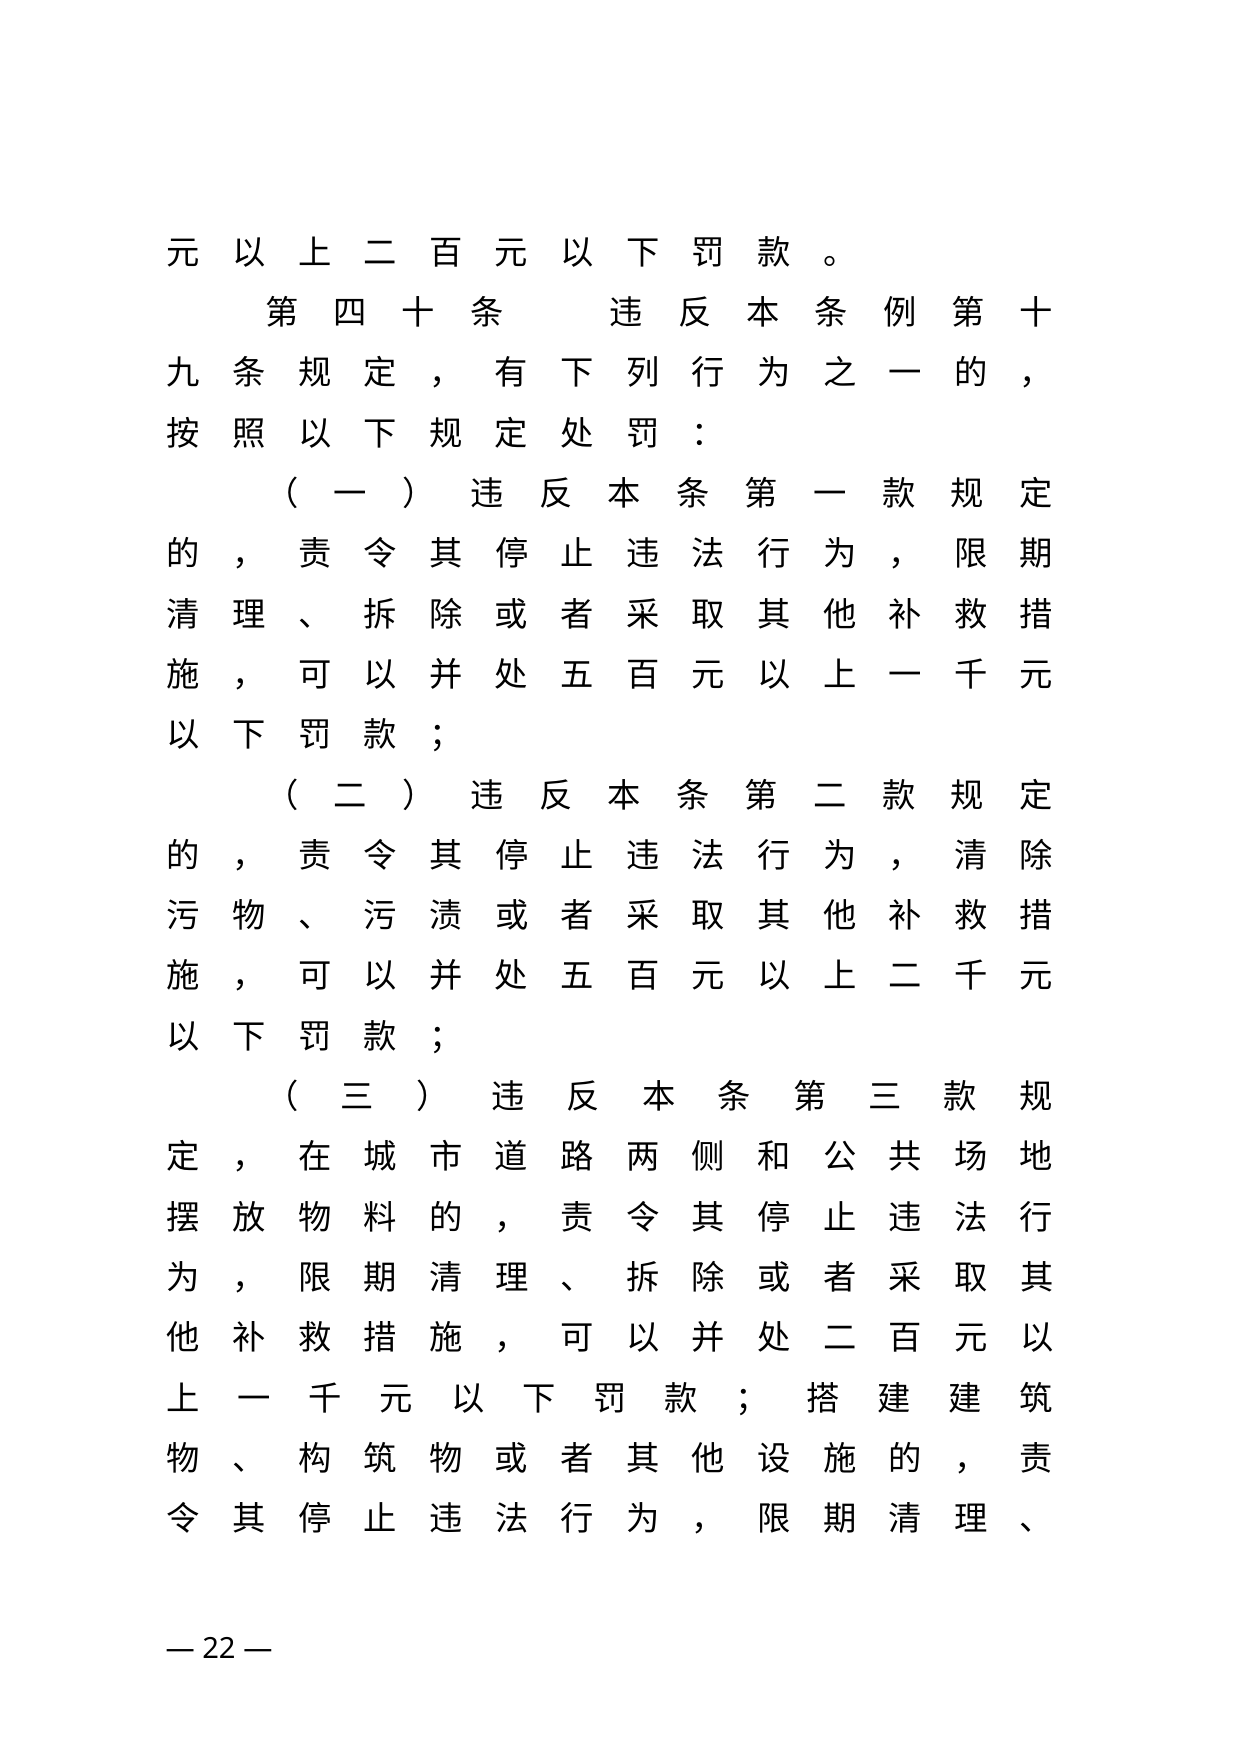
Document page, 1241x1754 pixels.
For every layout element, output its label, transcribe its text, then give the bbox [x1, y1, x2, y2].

text （一）违反本条第一款规定的，责令其停止违法行为，限期清理、拆除或者采取其他补救措施，可以并处五百元以上一千元以下罚款； [167, 461, 1085, 762]
text 第四十条 违反本条例第十九条规定，有下列行为之一的，按照以下规定处罚： [167, 280, 1085, 461]
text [167, 1064, 1085, 1546]
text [167, 219, 1085, 280]
text （二）违反本条第二款规定的，责令其停止违法行为，清除污物、污渍或者采取其他补救措施，可以并处五百元以上二千元以下罚款； [167, 762, 1085, 1064]
